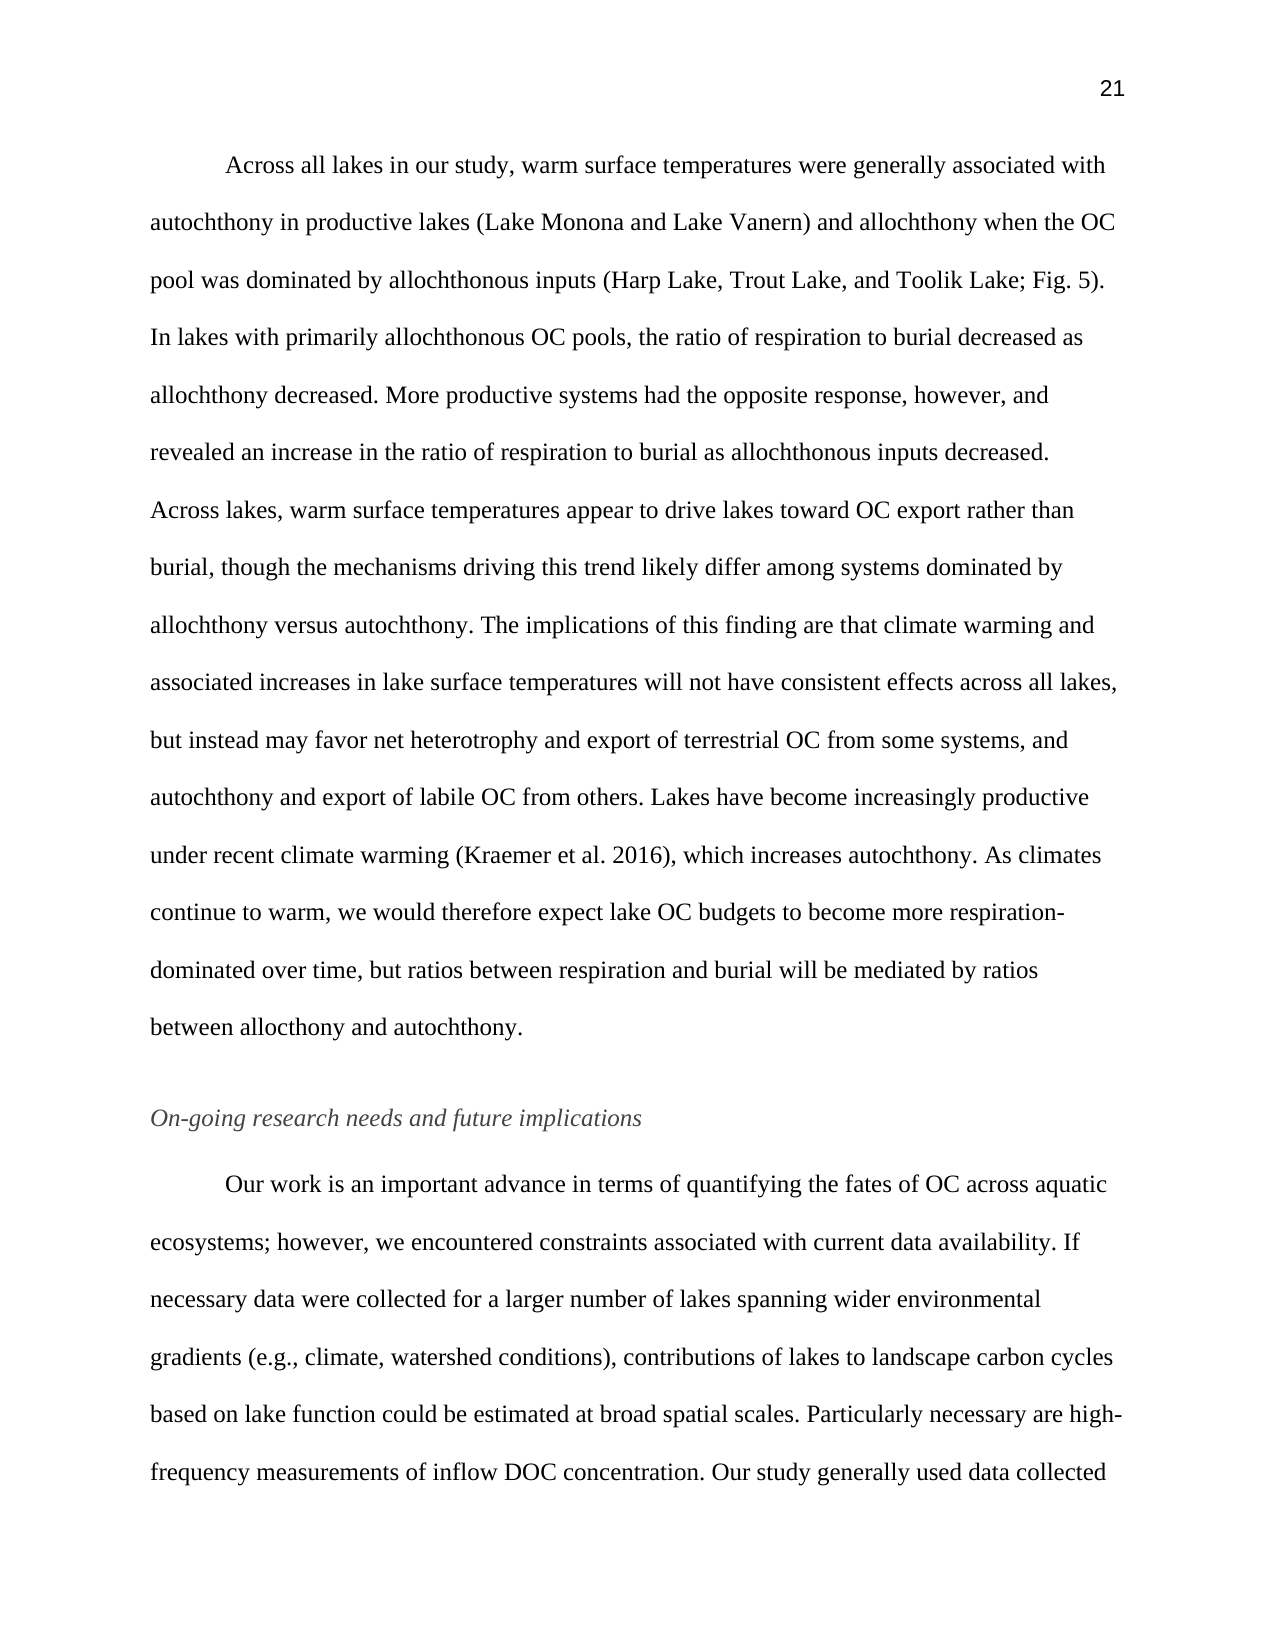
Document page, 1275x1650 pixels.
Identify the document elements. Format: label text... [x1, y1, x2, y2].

subtitle On-going research needs and future implications [150, 1103, 1125, 1132]
text Across all lakes in our study, warm surface temperatures were generally associated with autochthony in productive lakes (Lake Monona and Lake Vanern) and allochthony when the OC pool was dominated by allochthonous inputs (Harp Lake, Trout Lake, and Toolik Lake; Fig. 5). In lakes with primarily allochthonous OC pools, the ratio of respiration to burial decreased as allochthony decreased. More productive systems had the opposite response, however, and revealed an increase in the ratio of respiration to burial as allochthonous inputs decreased. Across lakes, warm surface temperatures appear to drive lakes toward OC export rather than burial, though the mechanisms driving this trend likely differ among systems dominated by allochthony versus autochthony. The implications of this finding are that climate warming and associated increases in lake surface temperatures will not have consistent effects across all lakes, but instead may favor net heterotrophy and export of terrestrial OC from some systems, and autochthony and export of labile OC from others. Lakes have become increasingly productive under recent climate warming (Kraemer et al. 2016), which increases autochthony. As climates continue to warm, we would therefore expect lake OC budgets to become more respiration-dominated over time, but ratios between respiration and burial will be mediated by ratios between allocthony and autochthony. [150, 150, 1125, 1041]
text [150, 1169, 1125, 1485]
